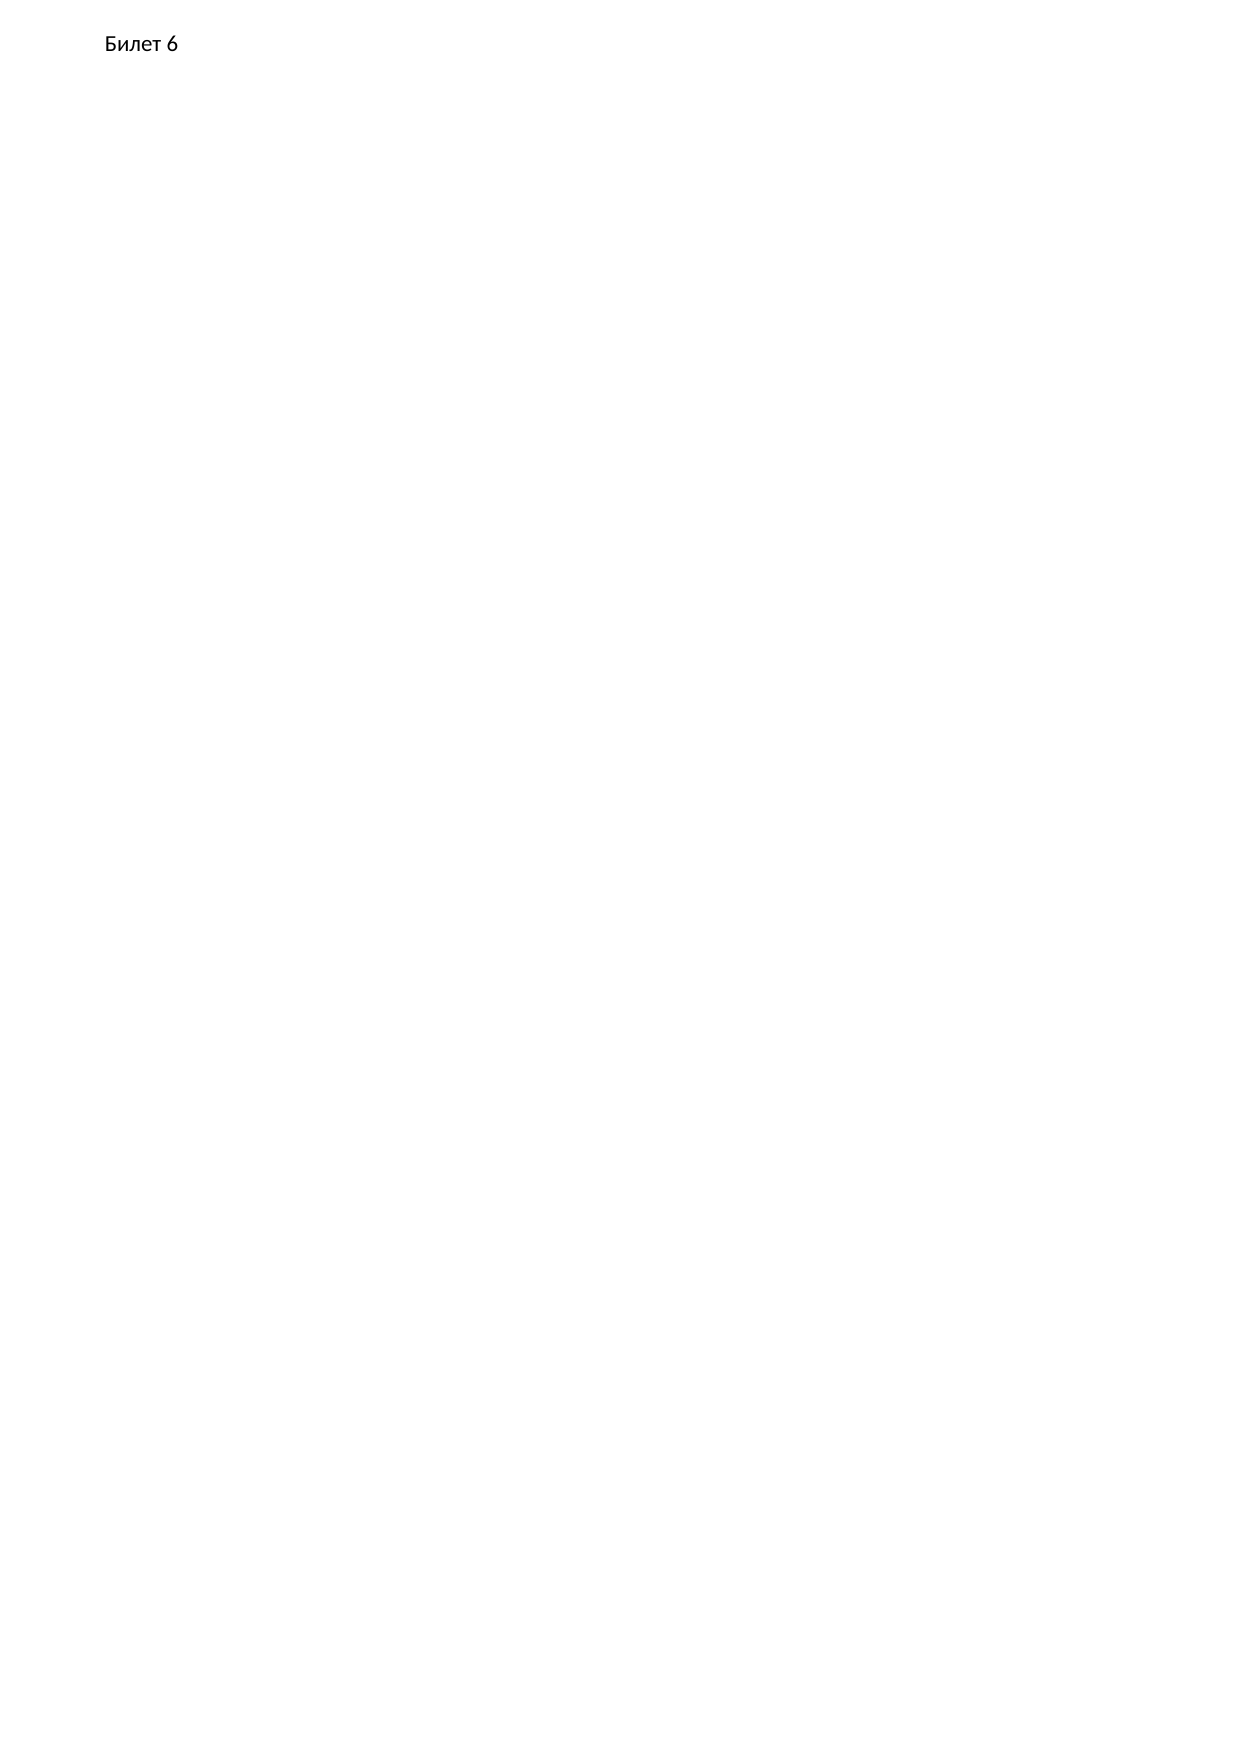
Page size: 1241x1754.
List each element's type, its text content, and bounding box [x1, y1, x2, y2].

list Билет 6 [104, 29, 1211, 58]
